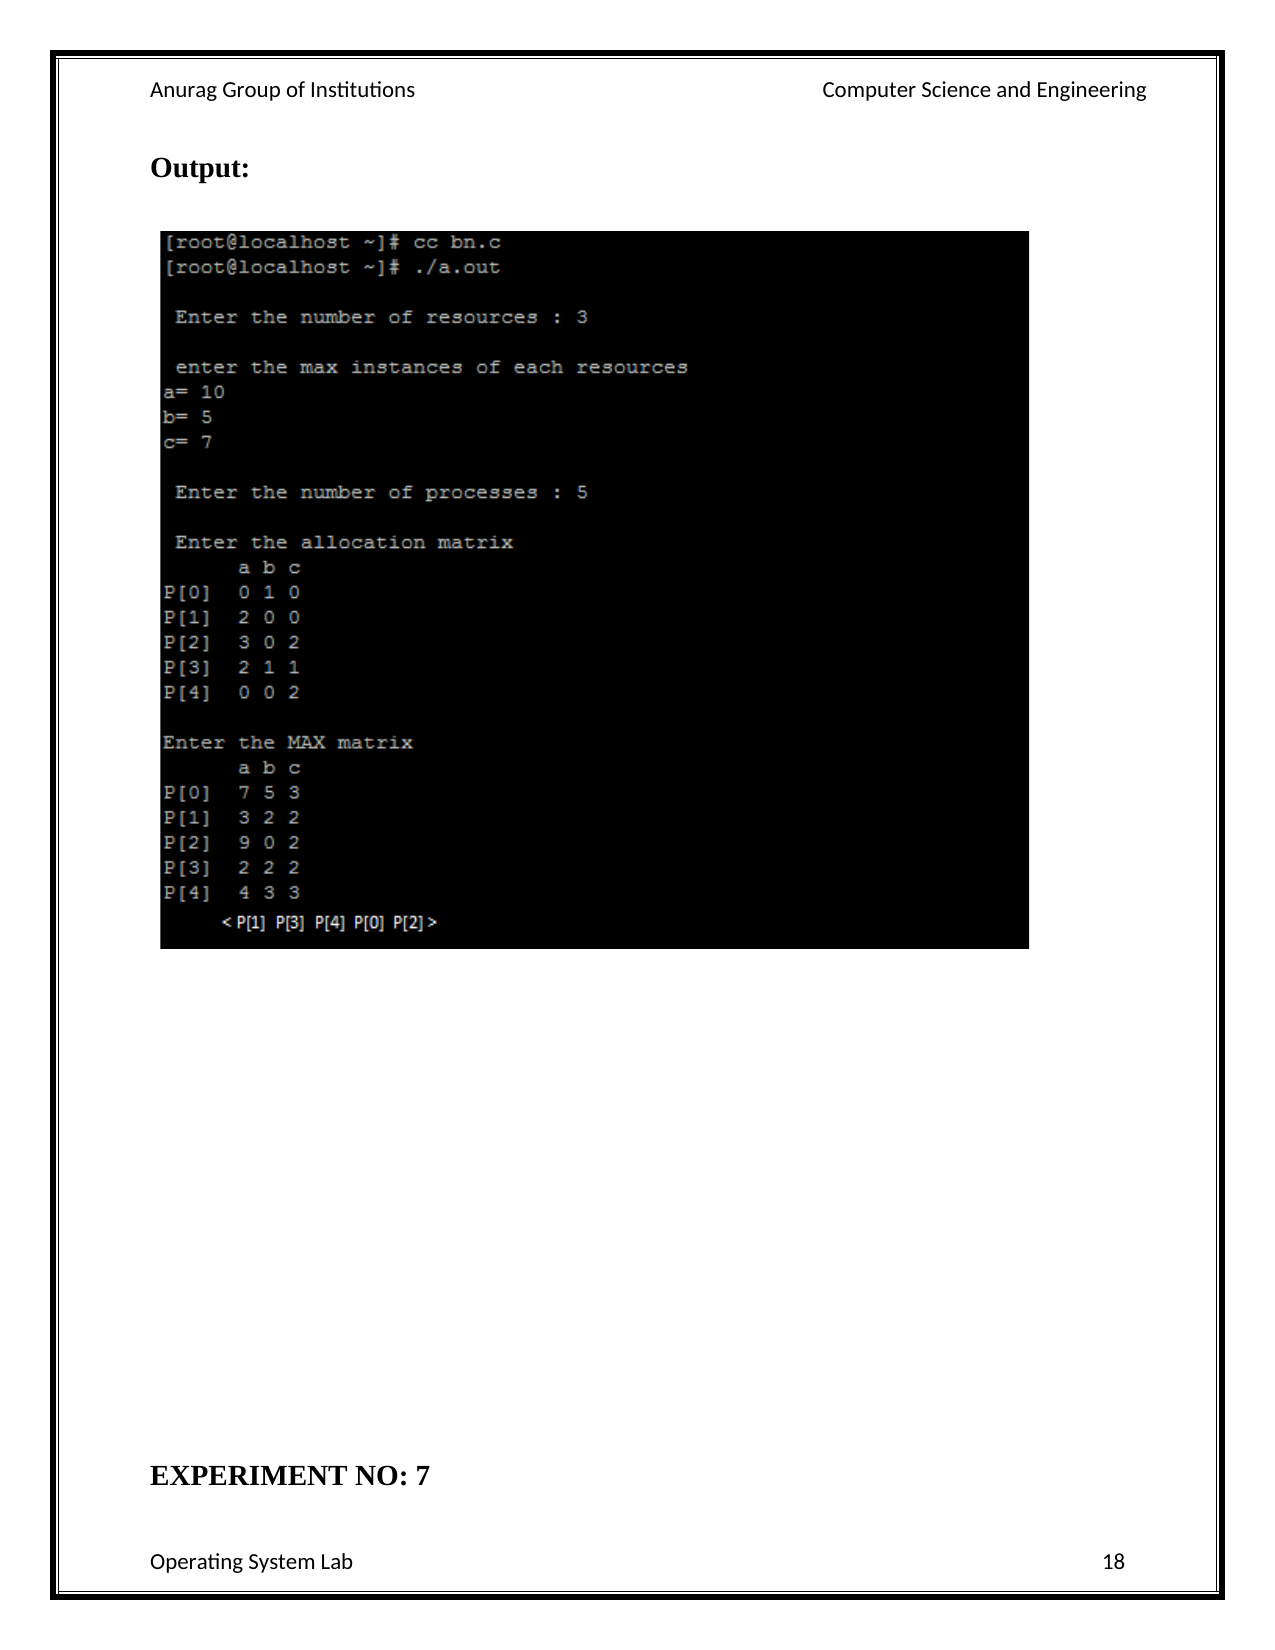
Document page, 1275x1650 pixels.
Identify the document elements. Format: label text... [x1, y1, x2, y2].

picture [160, 231, 1030, 949]
text Output: [150, 150, 1162, 183]
text EXPERIMENT NO: 7 [150, 1458, 1162, 1491]
